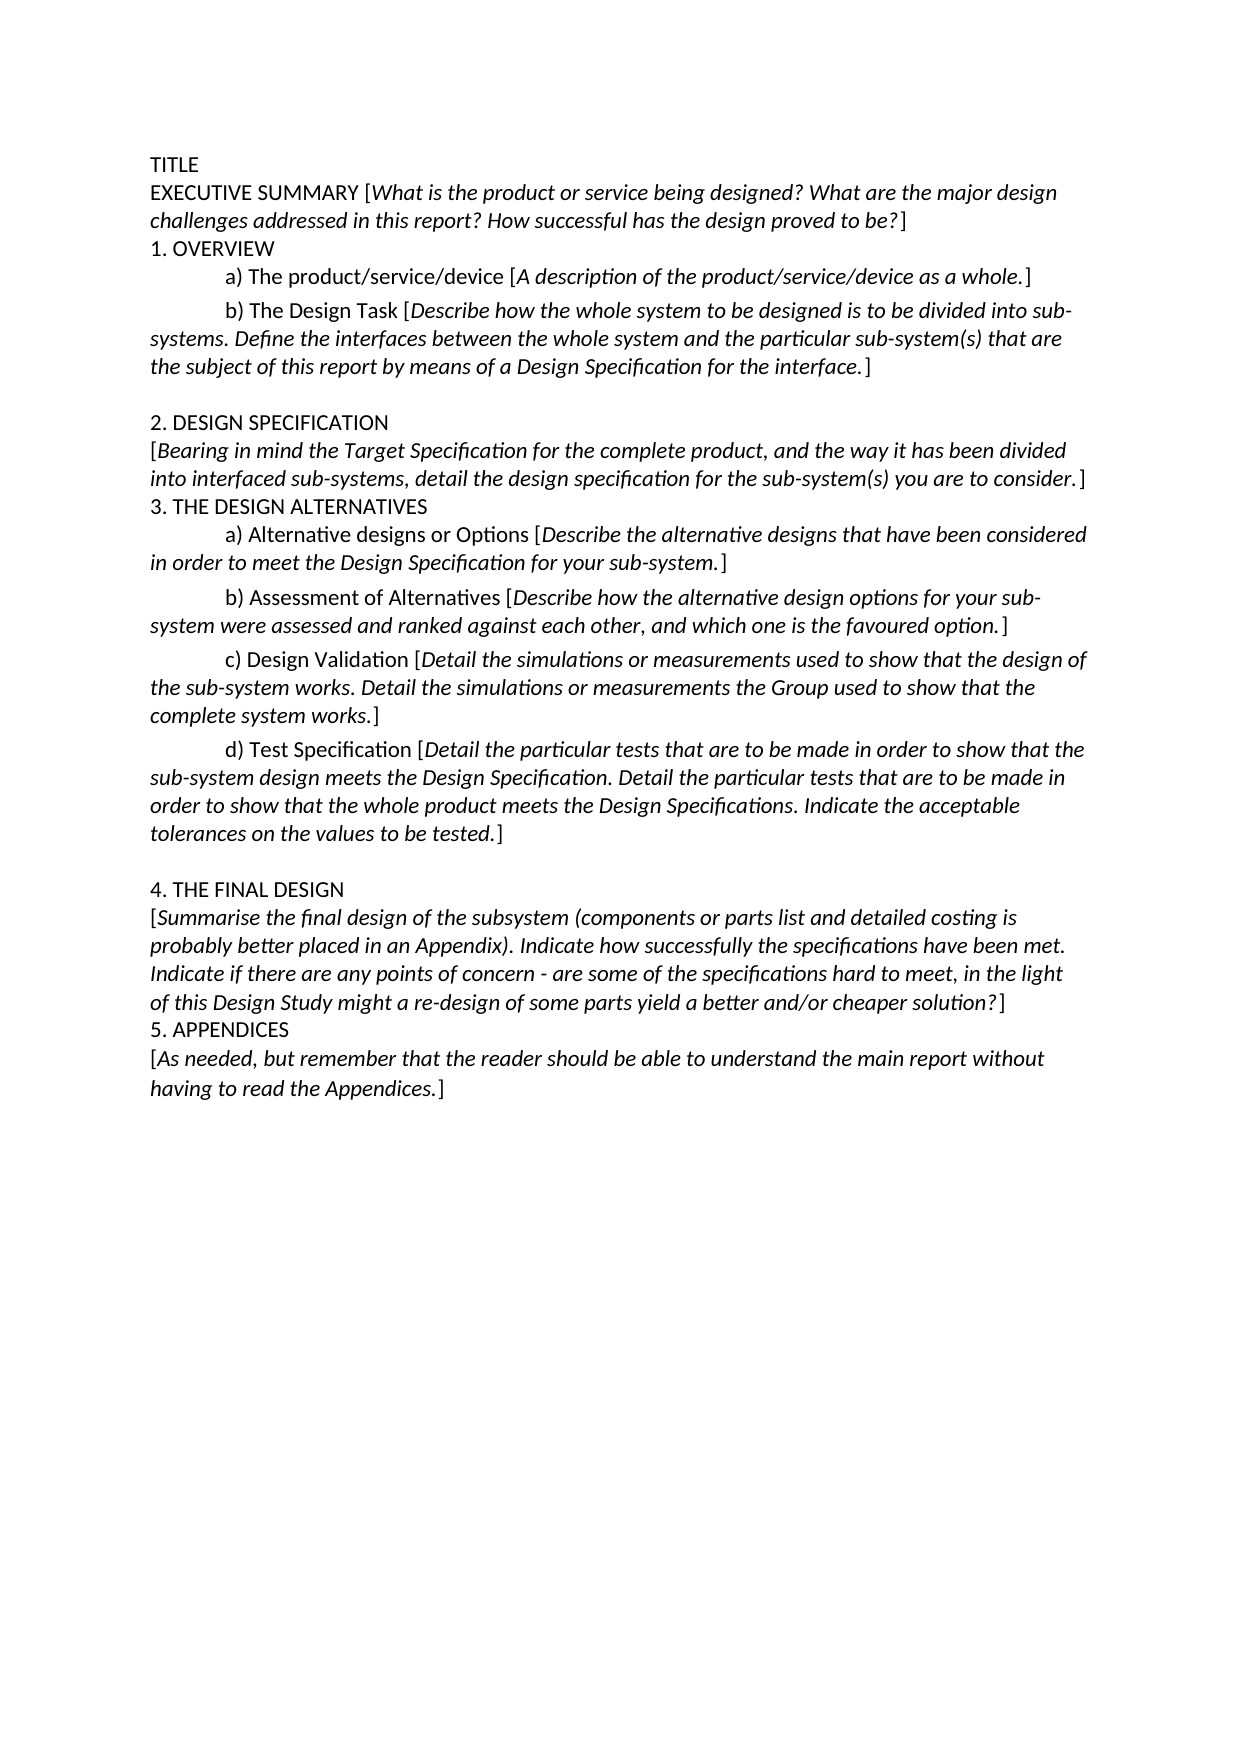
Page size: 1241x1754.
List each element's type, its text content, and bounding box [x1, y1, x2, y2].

list a) The product/service/device [A description of the product/service/device as a whole.] [150, 262, 1090, 290]
text EXECUTIVE SUMMARY [What is the product or service being designed? What are the major design challenges addressed in this report? How successful has the design proved to be?] [150, 178, 1090, 234]
text TITLE [150, 150, 1090, 178]
text 5. APPENDICES [150, 1016, 1090, 1044]
list d) Test Specification [Detail the particular tests that are to be made in order to show that the sub-system design meets the Design Specification. Detail the particular tests that are to be made in order to show that the whole product meets the Design Specifications. Indicate the acceptable tolerances on the values to be tested.] [150, 735, 1090, 847]
list a) Alternative designs or Options [Describe the alternative designs that have been considered in order to meet the Design Specification for your sub-system.] [150, 521, 1090, 577]
text 2. DESIGN SPECIFICATION [150, 408, 1090, 436]
text [Summarise the final design of the subsystem (components or parts list and detailed costing is probably better placed in an Appendix). Indicate how successfully the specifications have been met. Indicate if there are any points of concern - are some of the specifications hard to meet, in the light of this Design Study might a re-design of some parts yield a better and/or cheaper solution?] [150, 903, 1090, 1016]
list b) The Design Task [Describe how the whole system to be designed is to be divided into sub-systems. Define the interfaces between the whole system and the particular sub-system(s) that are the subject of this report by means of a Design Specification for the interface.] [150, 296, 1090, 380]
text 1. OVERVIEW [150, 234, 1090, 262]
list b) Assessment of Alternatives [Describe how the alternative design options for your sub-system were assessed and ranked against each other, and which one is the favoured option.] [150, 583, 1090, 639]
text [Bearing in mind the Target Specification for the complete product, and the way it has been divided into interfaced sub-systems, detail the design specification for the sub-system(s) you are to consider.] [150, 436, 1090, 492]
text 3. THE DESIGN ALTERNATIVES [150, 492, 1090, 521]
text [As needed, but remember that the reader should be able to understand the main report without having to read the Appendices.] [150, 1044, 1090, 1102]
text 4. THE FINAL DESIGN [150, 876, 1090, 903]
list c) Design Validation [Detail the simulations or measurements used to show that the design of the sub-system works. Detail the simulations or measurements the Group used to show that the complete system works.] [150, 645, 1090, 729]
